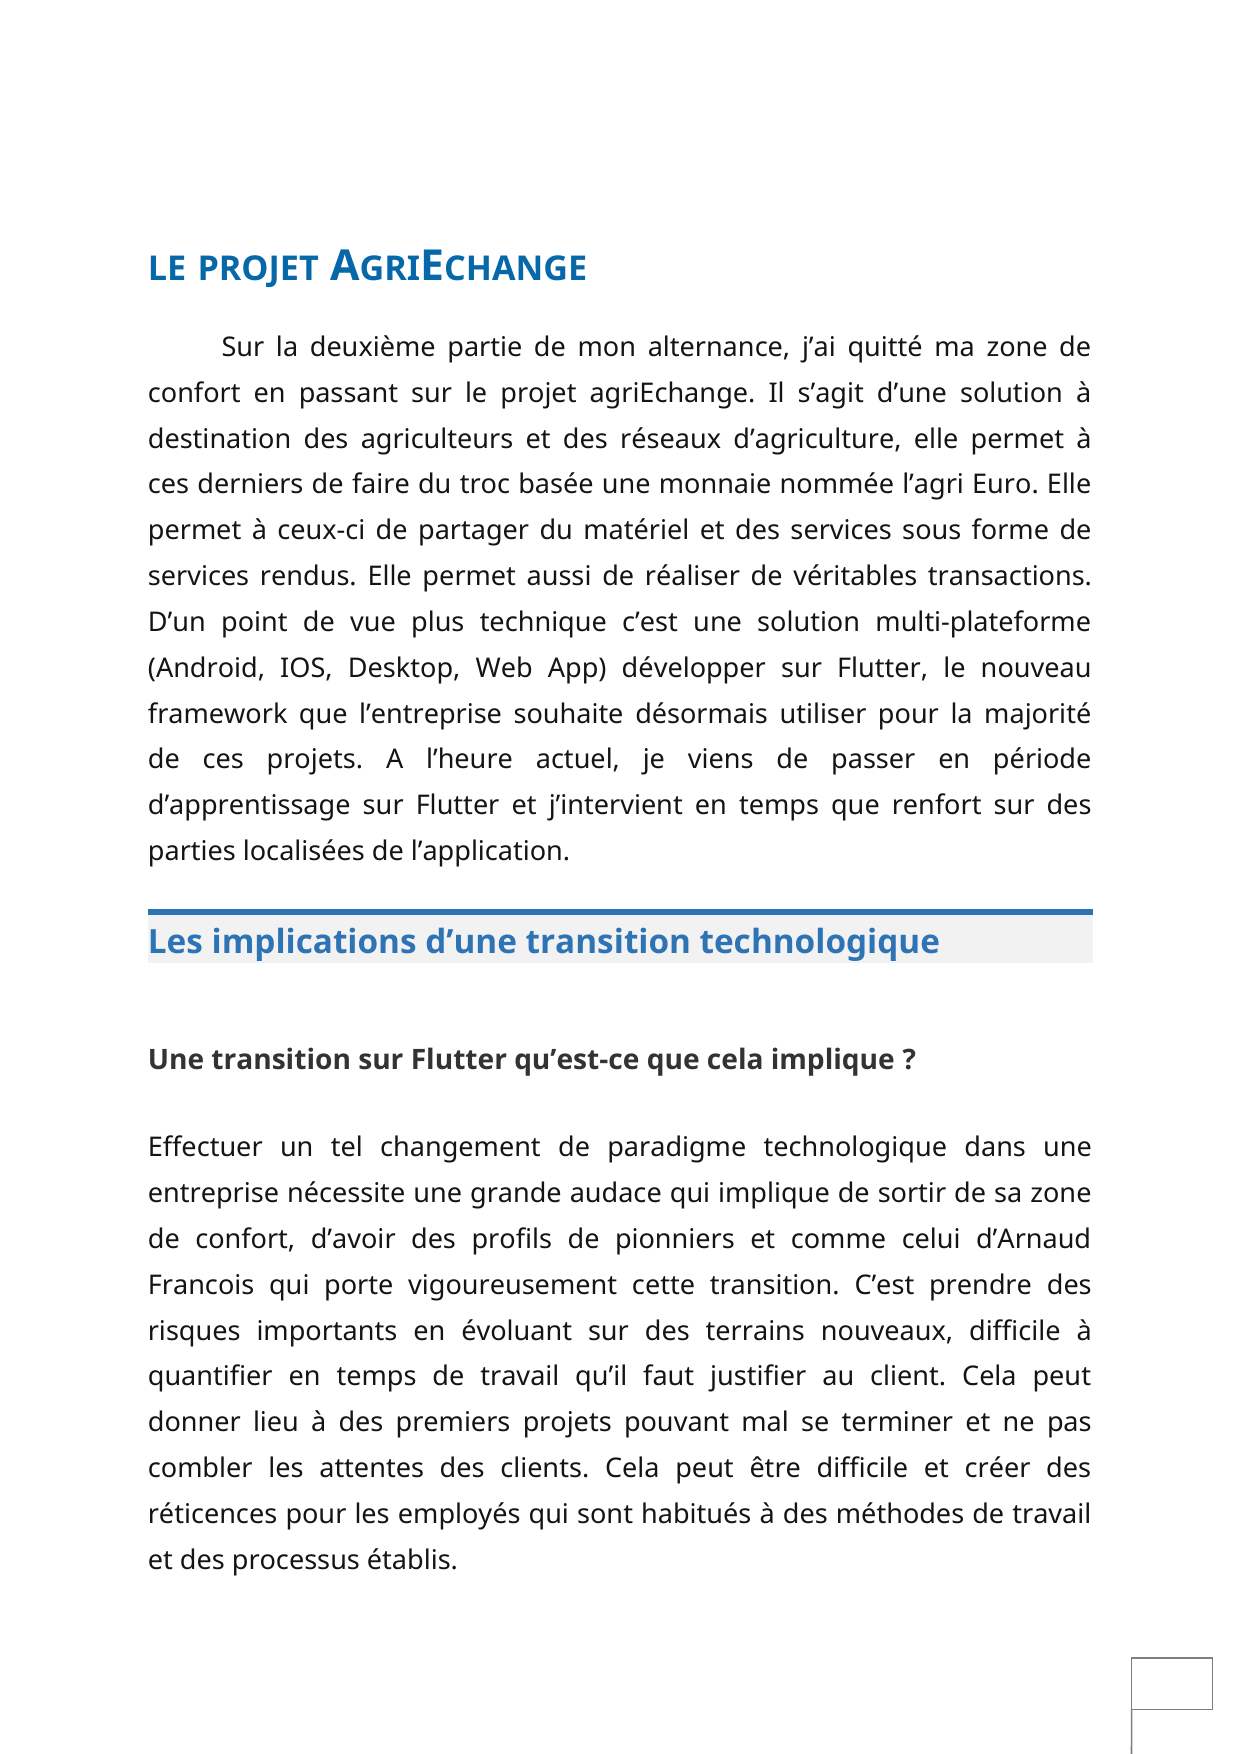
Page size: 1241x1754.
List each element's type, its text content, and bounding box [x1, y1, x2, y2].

text Effectuer un tel changement de paradigme technologique dans une entreprise nécessite une grande audace qui implique de sortir de sa zone de confort, d’avoir des profils de pionniers et comme celui d’Arnaud Francois qui porte vigoureusement cette transition. C’est prendre des risques importants en évoluant sur des terrains nouveaux, difficile à quantifier en temps de travail qu’il faut justifier au client. Cela peut donner lieu à des premiers projets pouvant mal se terminer et ne pas combler les attentes des clients. Cela peut être difficile et créer des réticences pour les employés qui sont habitués à des méthodes de travail et des processus établis. [148, 1119, 1093, 1577]
text Sur la deuxième partie de mon alternance, j’ai quitté ma zone de confort en passant sur le projet agriEchange. Il s’agit d’une solution à destination des agriculteurs et des réseaux d’agriculture, elle permet à ces derniers de faire du troc basée une monnaie nommée l’agri Euro. Elle permet à ceux-ci de partager du matériel et des services sous forme de services rendus. Elle permet aussi de réaliser de véritables transactions. D’un point de vue plus technique c’est une solution multi-plateforme (Android, IOS, Desktop, Web App) développer sur Flutter, le nouveau framework que l’entreprise souhaite désormais utiliser pour la majorité de ces projets. A l’heure actuel, je viens de passer en période d’apprentissage sur Flutter et j’intervient en temps que renfort sur des parties localisées de l’application. [148, 318, 1093, 868]
subtitle Les implications d’une transition technologique [148, 915, 1093, 963]
text Une transition sur Flutter qu’est-ce que cela implique ? [148, 1032, 1093, 1078]
subtitle le projet AgriEchange [148, 234, 1093, 293]
